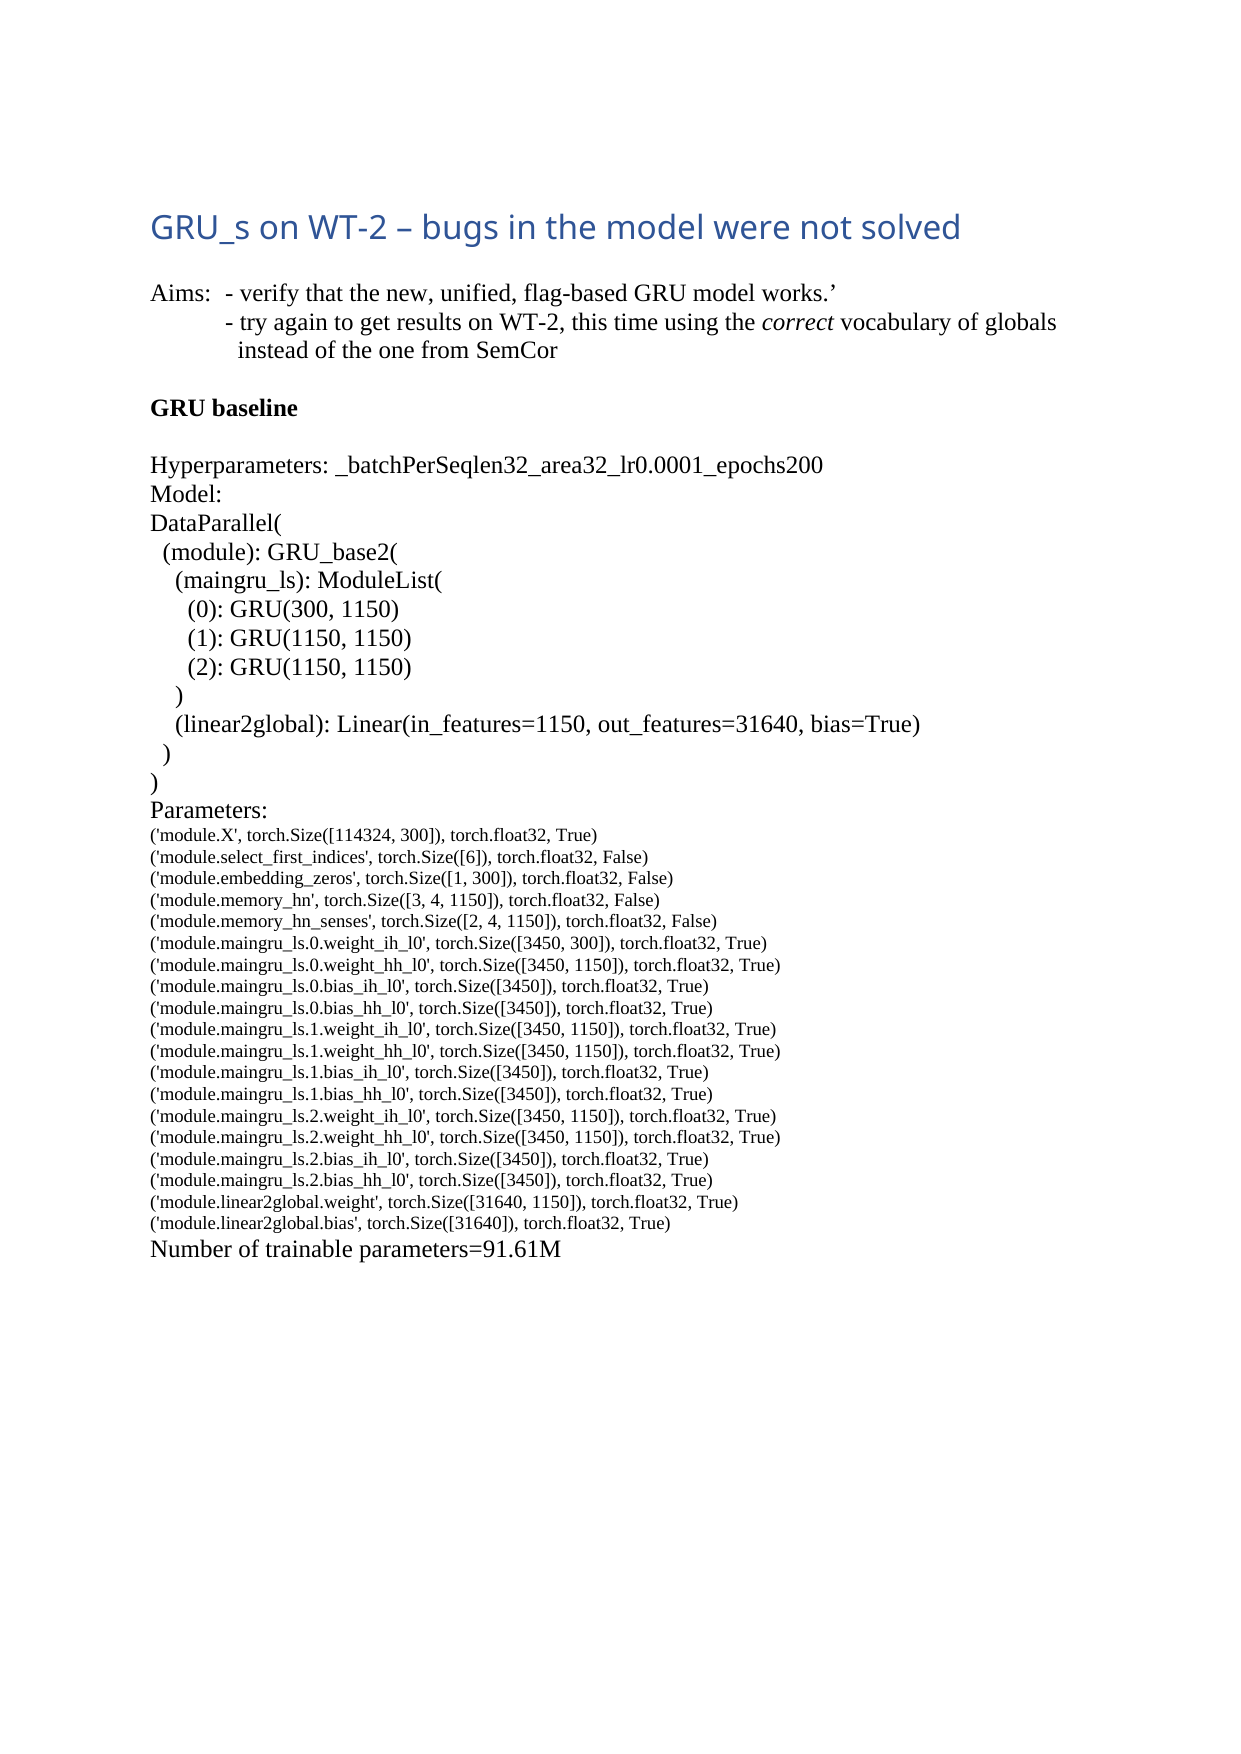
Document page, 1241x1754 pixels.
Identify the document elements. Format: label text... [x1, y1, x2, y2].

text ('module.maingru_ls.1.weight_ih_l0', torch.Size([3450, 1150]), torch.float32, True) [150, 1018, 1090, 1040]
text - try again to get results on WT-2, this time using the correct vocabulary of globals instead of the one from SemCor [225, 307, 1090, 364]
text ) [150, 738, 1090, 767]
text (2): GRU(1150, 1150) [150, 652, 1090, 680]
text Model: [150, 479, 1090, 508]
text ('module.maingru_ls.0.weight_hh_l0', torch.Size([3450, 1150]), torch.float32, True) [150, 953, 1090, 975]
text ('module.embedding_zeros', torch.Size([1, 300]), torch.float32, False) [150, 867, 1090, 889]
text ('module.maingru_ls.1.weight_hh_l0', torch.Size([3450, 1150]), torch.float32, True) [150, 1040, 1090, 1061]
text Parameters: [150, 795, 1090, 824]
text ('module.select_first_indices', torch.Size([6]), torch.float32, False) [150, 846, 1090, 867]
text (1): GRU(1150, 1150) [150, 623, 1090, 652]
text ('module.maingru_ls.0.weight_ih_l0', torch.Size([3450, 300]), torch.float32, True) [150, 932, 1090, 953]
text (maingru_ls): ModuleList( [150, 565, 1090, 594]
text (linear2global): Linear(in_features=1150, out_features=31640, bias=True) [150, 709, 1090, 738]
text ) [150, 680, 1090, 709]
text ('module.memory_hn_senses', torch.Size([2, 4, 1150]), torch.float32, False) [150, 910, 1090, 932]
text ('module.maingru_ls.0.bias_ih_l0', torch.Size([3450]), torch.float32, True) [150, 975, 1090, 997]
text ('module.memory_hn', torch.Size([3, 4, 1150]), torch.float32, False) [150, 889, 1090, 910]
text ('module.linear2global.weight', torch.Size([31640, 1150]), torch.float32, True) [150, 1191, 1090, 1212]
text Aims: - verify that the new, unified, flag-based GRU model works.’ [150, 278, 1090, 307]
text ('module.linear2global.bias', torch.Size([31640]), torch.float32, True) [150, 1212, 1090, 1234]
text (0): GRU(300, 1150) [150, 594, 1090, 623]
subtitle GRU_s on WT-2 – bugs in the model were not solved [150, 204, 1090, 249]
text ('module.maingru_ls.2.bias_hh_l0', torch.Size([3450]), torch.float32, True) [150, 1169, 1090, 1191]
text Number of trainable parameters=91.61M [150, 1234, 1090, 1263]
text ('module.maingru_ls.1.bias_ih_l0', torch.Size([3450]), torch.float32, True) [150, 1061, 1090, 1083]
text ('module.X', torch.Size([114324, 300]), torch.float32, True) [150, 824, 1090, 846]
text ('module.maingru_ls.2.weight_hh_l0', torch.Size([3450, 1150]), torch.float32, True) [150, 1126, 1090, 1148]
text ('module.maingru_ls.0.bias_hh_l0', torch.Size([3450]), torch.float32, True) [150, 997, 1090, 1018]
text DataParallel( [150, 508, 1090, 537]
text ('module.maingru_ls.2.weight_ih_l0', torch.Size([3450, 1150]), torch.float32, True) [150, 1104, 1090, 1126]
text (module): GRU_base2( [150, 537, 1090, 565]
text ('module.maingru_ls.2.bias_ih_l0', torch.Size([3450]), torch.float32, True) [150, 1148, 1090, 1169]
text Hyperparameters: _batchPerSeqlen32_area32_lr0.0001_epochs200 [150, 450, 1090, 479]
text ('module.maingru_ls.1.bias_hh_l0', torch.Size([3450]), torch.float32, True) [150, 1083, 1090, 1104]
text GRU baseline [150, 393, 1090, 422]
text ) [150, 767, 1090, 795]
